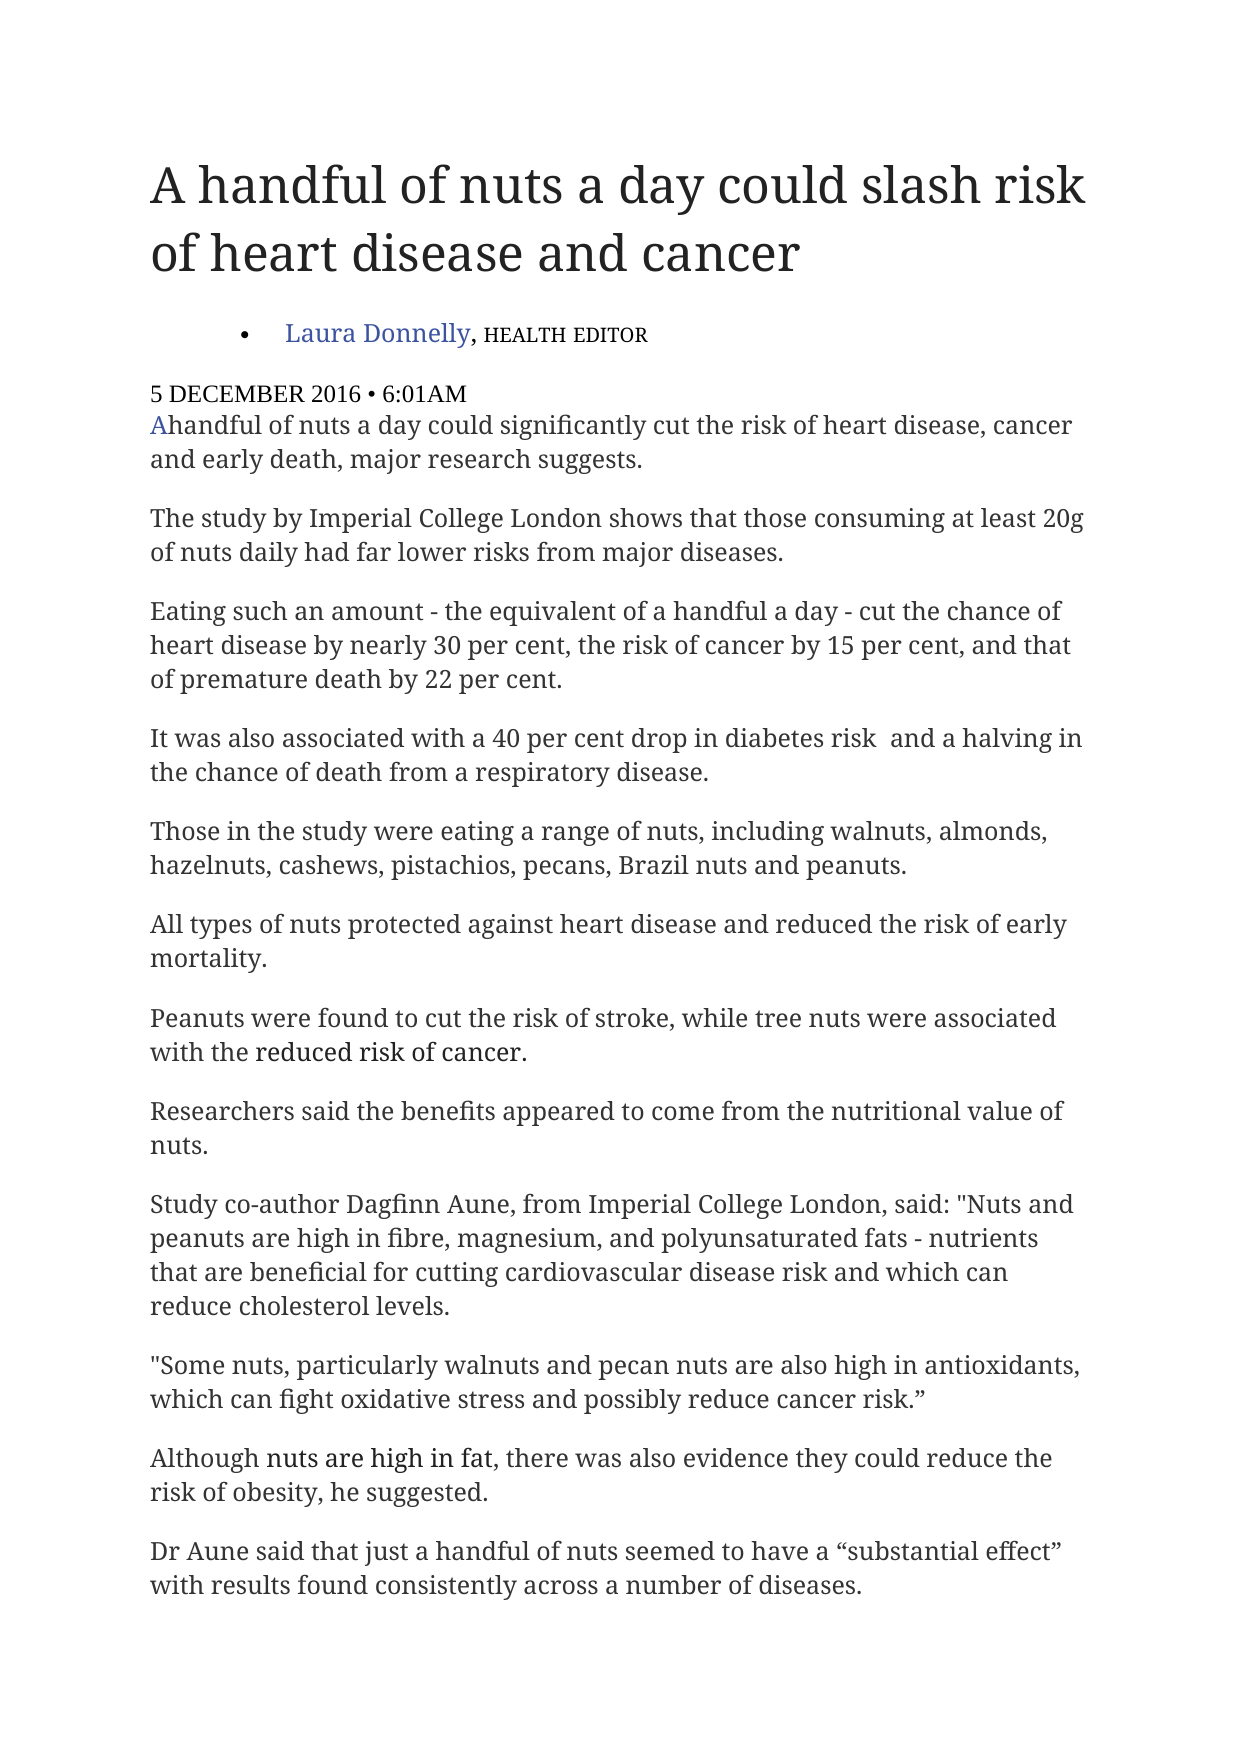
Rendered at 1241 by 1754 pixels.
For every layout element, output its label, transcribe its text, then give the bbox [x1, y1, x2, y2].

list Laura Donnelly, health editor [241, 315, 1090, 349]
text Dr Aune said that just a handful of nuts seemed to have a “substantial effect” with results found consistently across a number of diseases. [150, 1534, 1090, 1602]
text "Some nuts, particularly walnuts and pecan nuts are also high in antioxidants, which can fight oxidative stress and possibly reduce cancer risk.” [150, 1348, 1090, 1416]
text Although nuts are high in fat, there was also evidence they could reduce the risk of obesity, he suggested. [150, 1441, 1090, 1509]
text It was also associated with a 40 per cent drop in diabetes risk and a halving in the chance of death from a respiratory disease. [150, 721, 1090, 789]
text Researchers said the benefits appeared to come from the nutritional value of nuts. [150, 1093, 1090, 1161]
text Peanuts were found to cut the risk of stroke, while tree nuts were associated with the reduced risk of cancer. [150, 1000, 1090, 1068]
text Those in the study were eating a range of nuts, including walnuts, almonds, hazelnuts, cashews, pistachios, pecans, Brazil nuts and peanuts. [150, 814, 1090, 882]
text The study by Imperial College London shows that those consuming at least 20g of nuts daily had far lower risks from major diseases. [150, 501, 1090, 569]
text Eating such an amount - the equivalent of a handful a day - cut the chance of heart disease by nearly 30 per cent, the risk of cancer by 15 per cent, and that of premature death by 22 per cent. [150, 594, 1090, 696]
text A handful of nuts a day could slash risk of heart disease and cancer [150, 150, 1090, 286]
text Study co-author Dagfinn Aune, from Imperial College London, said: "Nuts and peanuts are high in fibre, magnesium, and polyunsaturated fats - nutrients that are beneficial for cutting cardiovascular disease risk and which can reduce cholesterol levels. [150, 1186, 1090, 1323]
text 5 DECEMBER 2016 • 6:01AM [150, 379, 1090, 407]
text All types of nuts protected against heart disease and reduced the risk of early mortality. [150, 907, 1090, 975]
text Ahandful of nuts a day could significantly cut the risk of heart disease, cancer and early death, major research suggests. [150, 407, 1090, 476]
